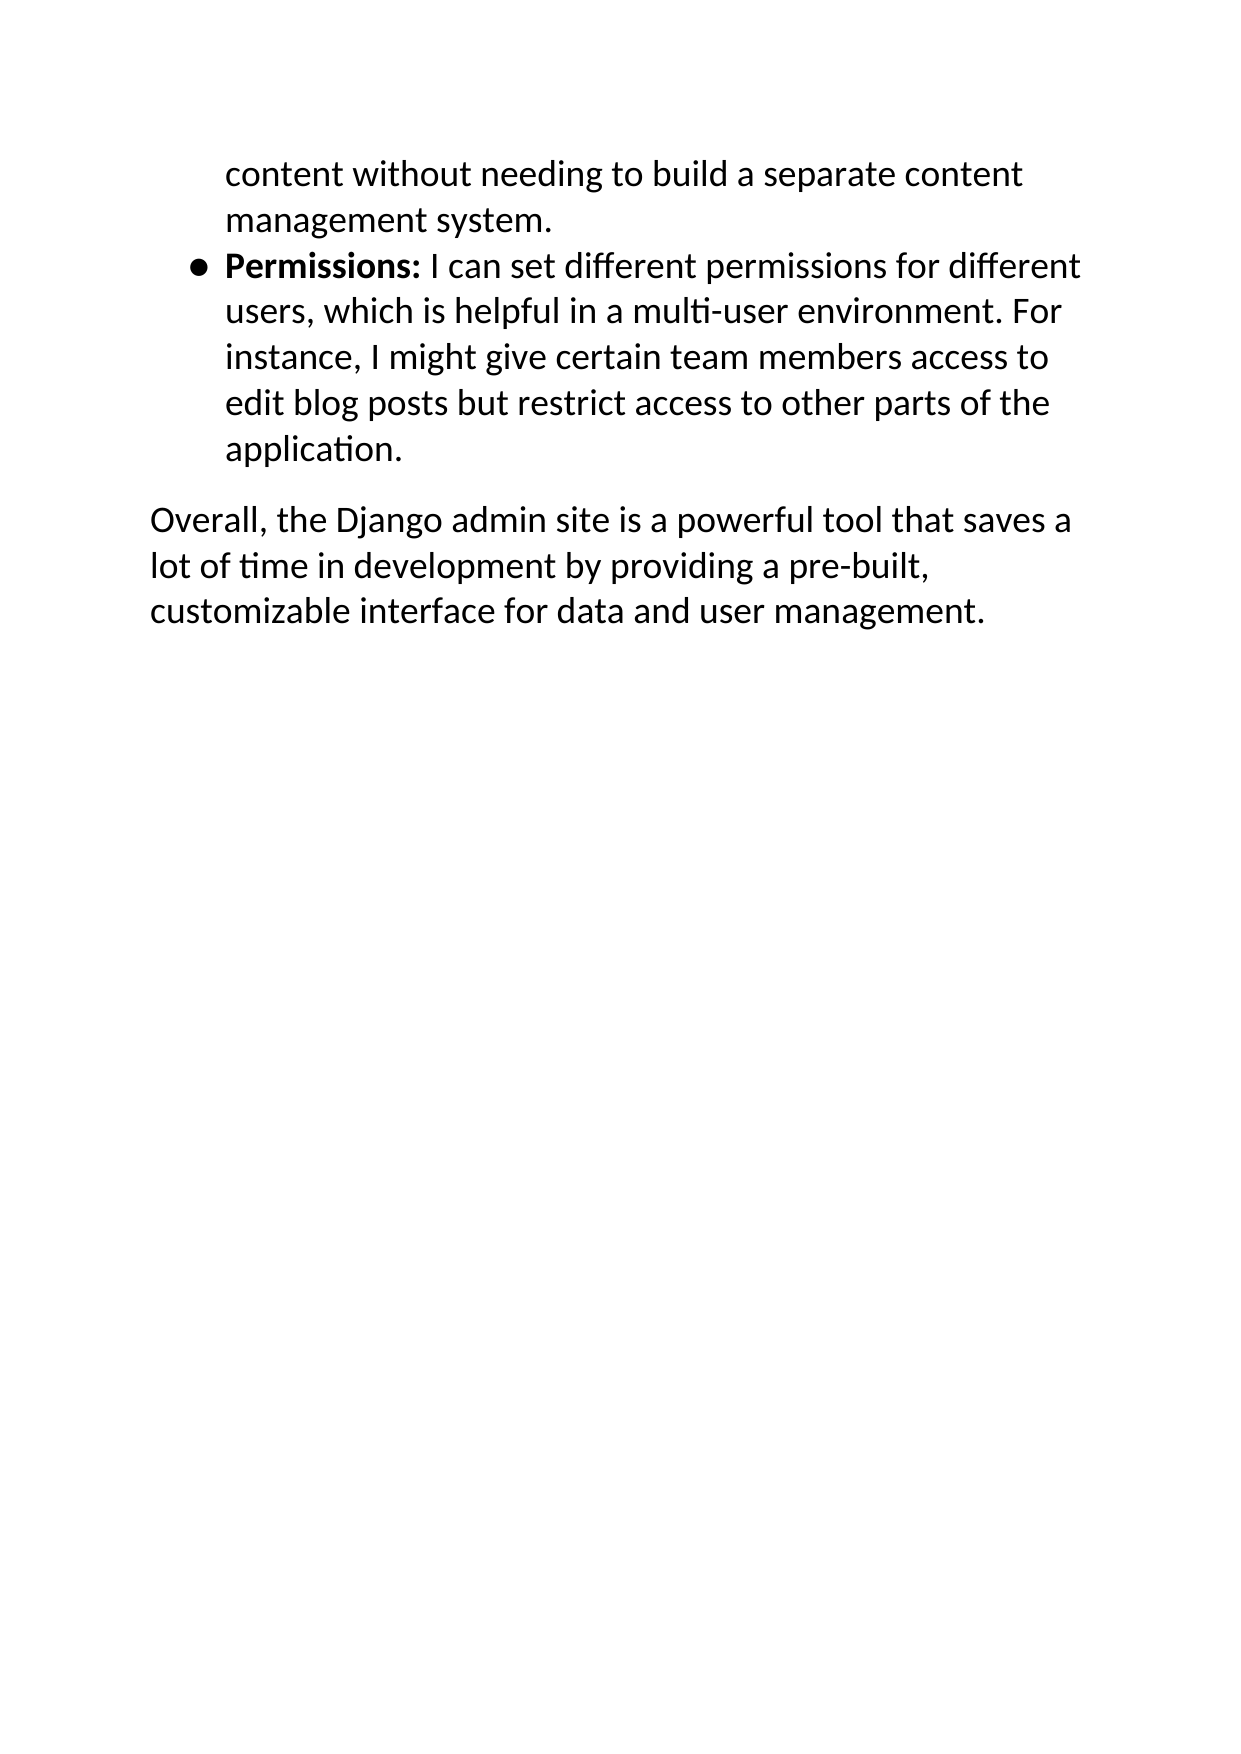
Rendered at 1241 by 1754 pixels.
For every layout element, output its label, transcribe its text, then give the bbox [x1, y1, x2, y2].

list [187, 150, 1090, 242]
list Permissions: I can set different permissions for different users, which is helpful in a multi-user environment. For instance, I might give certain team members access to edit blog posts but restrict access to other parts of the application. [187, 242, 1090, 471]
text Overall, the Django admin site is a powerful tool that saves a lot of time in development by providing a pre-built, customizable interface for data and user management. [150, 496, 1090, 633]
